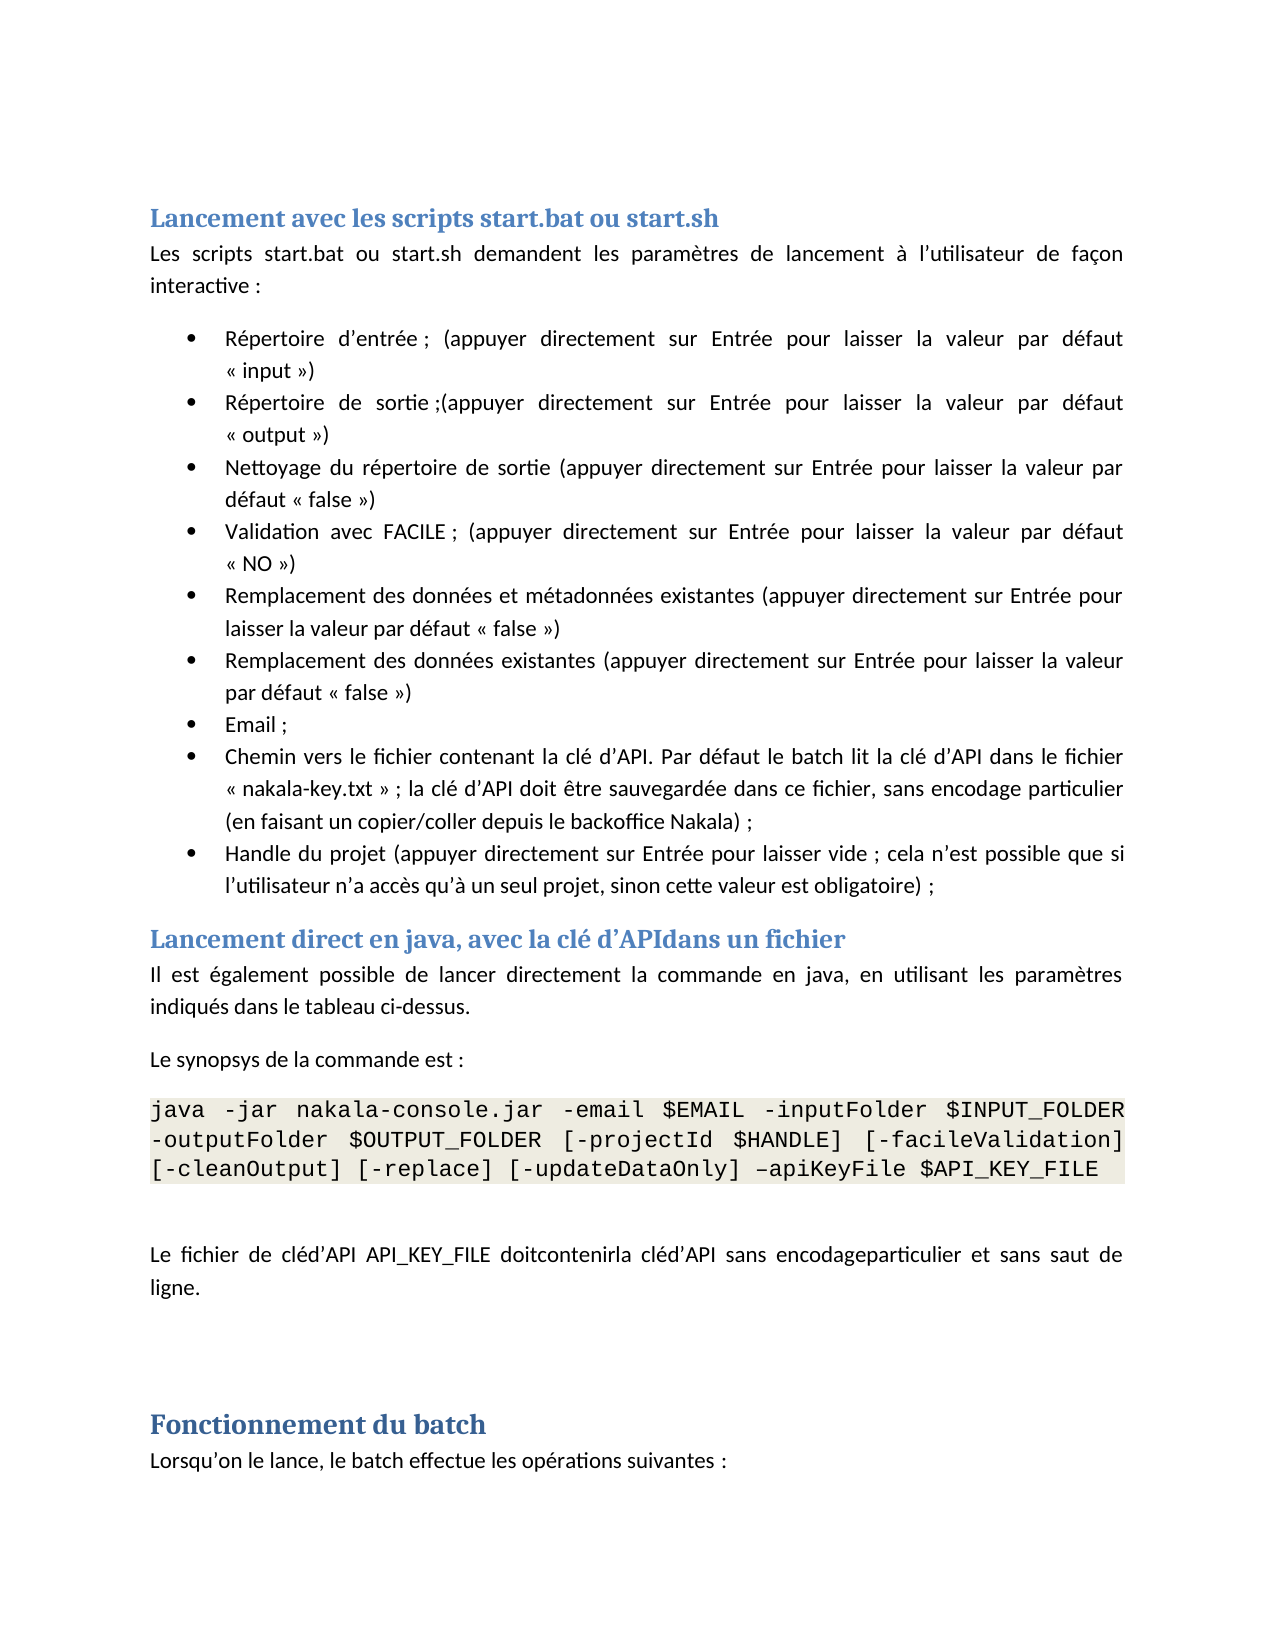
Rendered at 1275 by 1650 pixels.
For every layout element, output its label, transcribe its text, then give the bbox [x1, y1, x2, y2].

list Chemin vers le fichier contenant la clé d’API. Par défaut le batch lit la clé d’API dans le fichier « nakala-key.txt » ; la clé d’API doit être sauvegardée dans ce fichier, sans encodage particulier (en faisant un copier/coller depuis le backoffice Nakala) ; [187, 742, 1125, 835]
list Répertoire de sortie ;(appuyer directement sur Entrée pour laisser la valeur par défaut « output ») [187, 388, 1125, 448]
text Les scripts start.bat ou start.sh demandent les paramètres de lancement à l’utilisateur de façon interactive : [150, 239, 1125, 299]
list Répertoire d’entrée ; (appuyer directement sur Entrée pour laisser la valeur par défaut « input ») [187, 324, 1125, 384]
text Le fichier de cléd’API API_KEY_FILE doitcontenirla cléd’API sans encodageparticulier et sans saut de ligne. [150, 1241, 1125, 1301]
list Handle du projet (appuyer directement sur Entrée pour laisser vide ; cela n’est possible que si l’utilisateur n’a accès qu’à un seul projet, sinon cette valeur est obligatoire) ; [187, 839, 1125, 899]
list Nettoyage du répertoire de sortie (appuyer directement sur Entrée pour laisser la valeur par défaut « false ») [187, 453, 1125, 513]
list Remplacement des données et métadonnées existantes (appuyer directement sur Entrée pour laisser la valeur par défaut « false ») [187, 581, 1125, 642]
list Validation avec FACILE ; (appuyer directement sur Entrée pour laisser la valeur par défaut « NO ») [187, 517, 1125, 577]
text Il est également possible de lancer directement la commande en java, en utilisant les paramètres indiqués dans le tableau ci-dessus. [150, 960, 1125, 1020]
text Lorsqu’on le lance, le batch effectue les opérations suivantes : [150, 1446, 1125, 1474]
subtitle Lancement avec les scripts start.bat ou start.sh [150, 203, 1125, 234]
text java -jar nakala-console.jar -email $EMAIL -inputFolder $INPUT_FOLDER -outputFolder $OUTPUT_FOLDER [-projectId $HANDLE] [-facileValidation] [-cleanOutput] [-replace] [-updateDataOnly] –apiKeyFile $API_KEY_FILE [150, 1098, 1125, 1184]
text Le synopsys de la commande est : [150, 1045, 1125, 1073]
subtitle Fonctionnement du batch [150, 1408, 1125, 1441]
list Remplacement des données existantes (appuyer directement sur Entrée pour laisser la valeur par défaut « false ») [187, 646, 1125, 706]
subtitle Lancement direct en java, avec la clé d’APIdans un fichier [150, 924, 1125, 955]
list Email ; [187, 710, 1125, 738]
